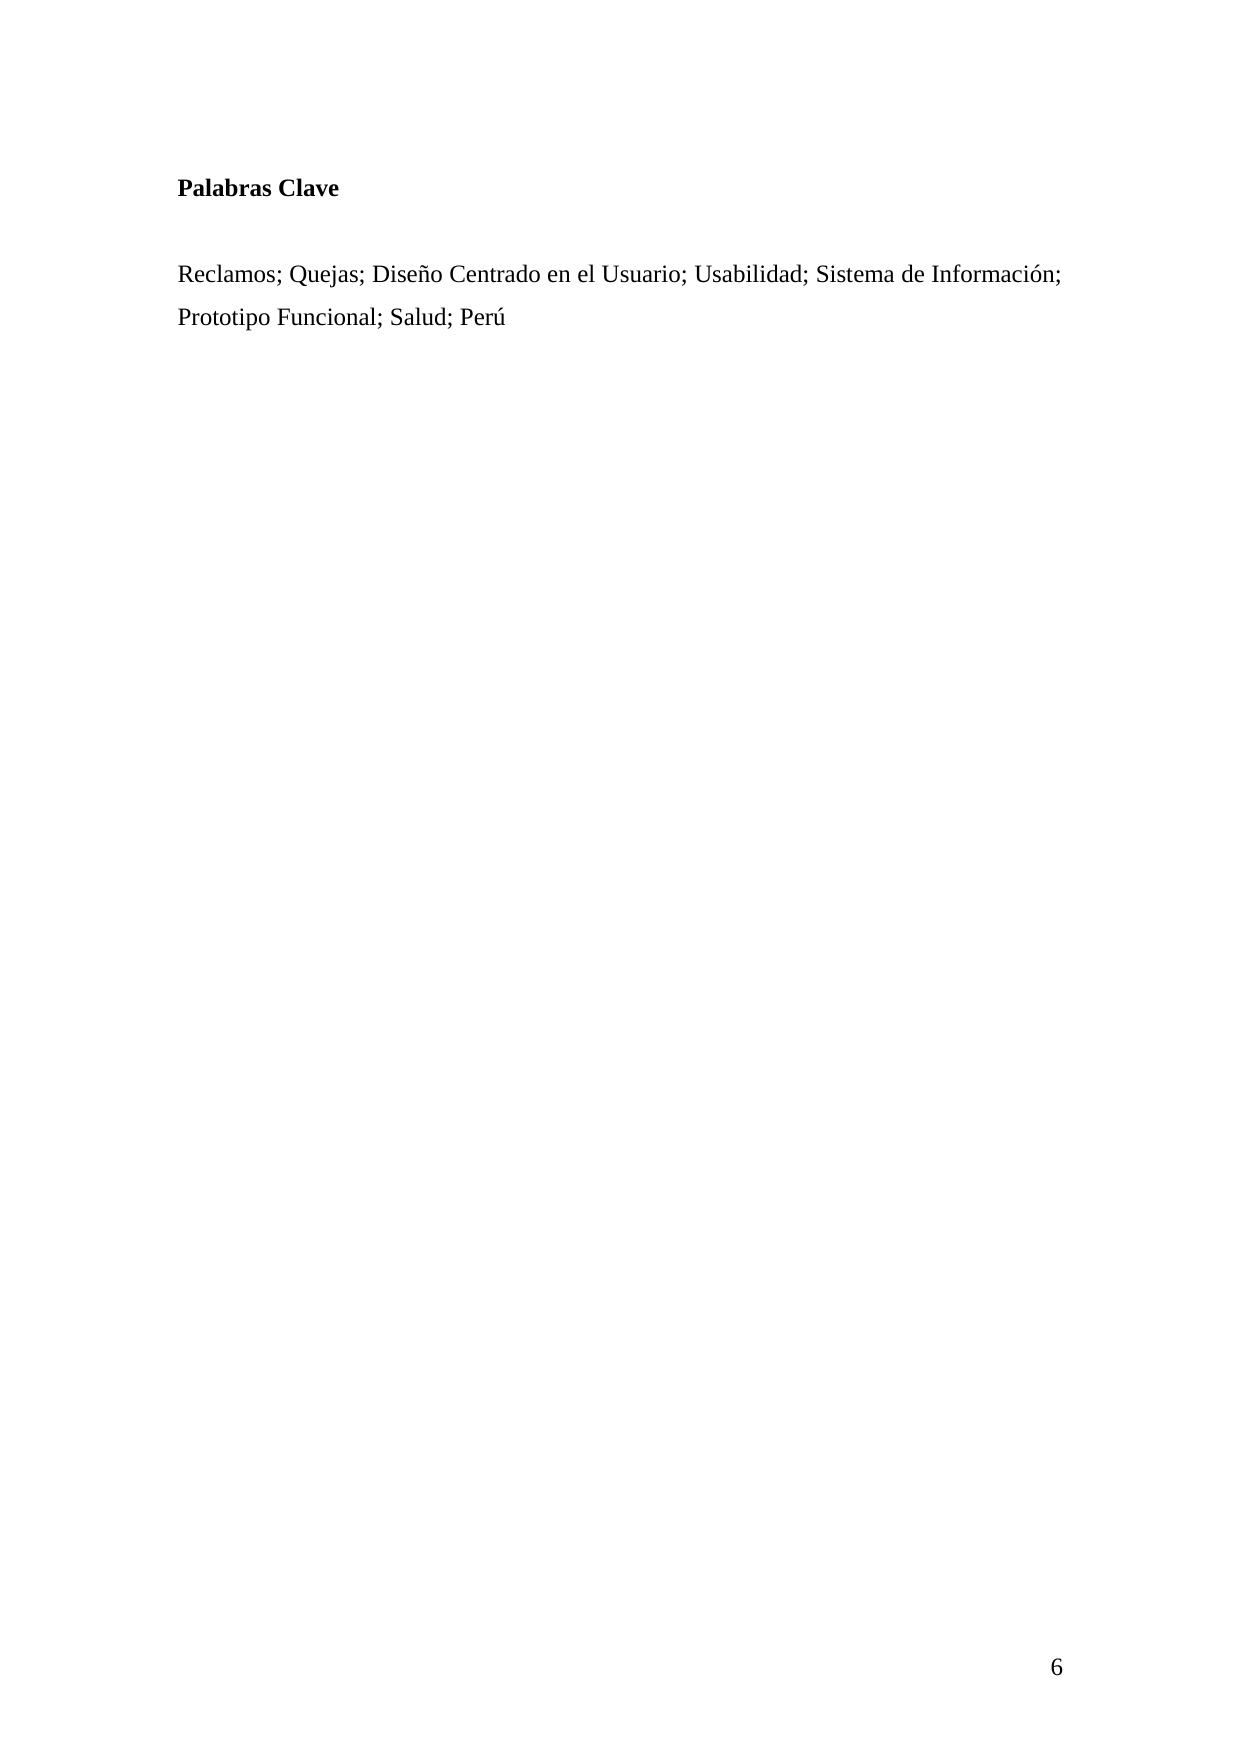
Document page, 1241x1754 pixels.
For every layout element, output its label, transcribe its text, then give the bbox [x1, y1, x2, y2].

text Reclamos; Quejas; Diseño Centrado en el Usuario; Usabilidad; Sistema de Información; Prototipo Funcional; Salud; Perú [177, 259, 1063, 331]
subtitle Palabras Clave [177, 173, 1063, 201]
